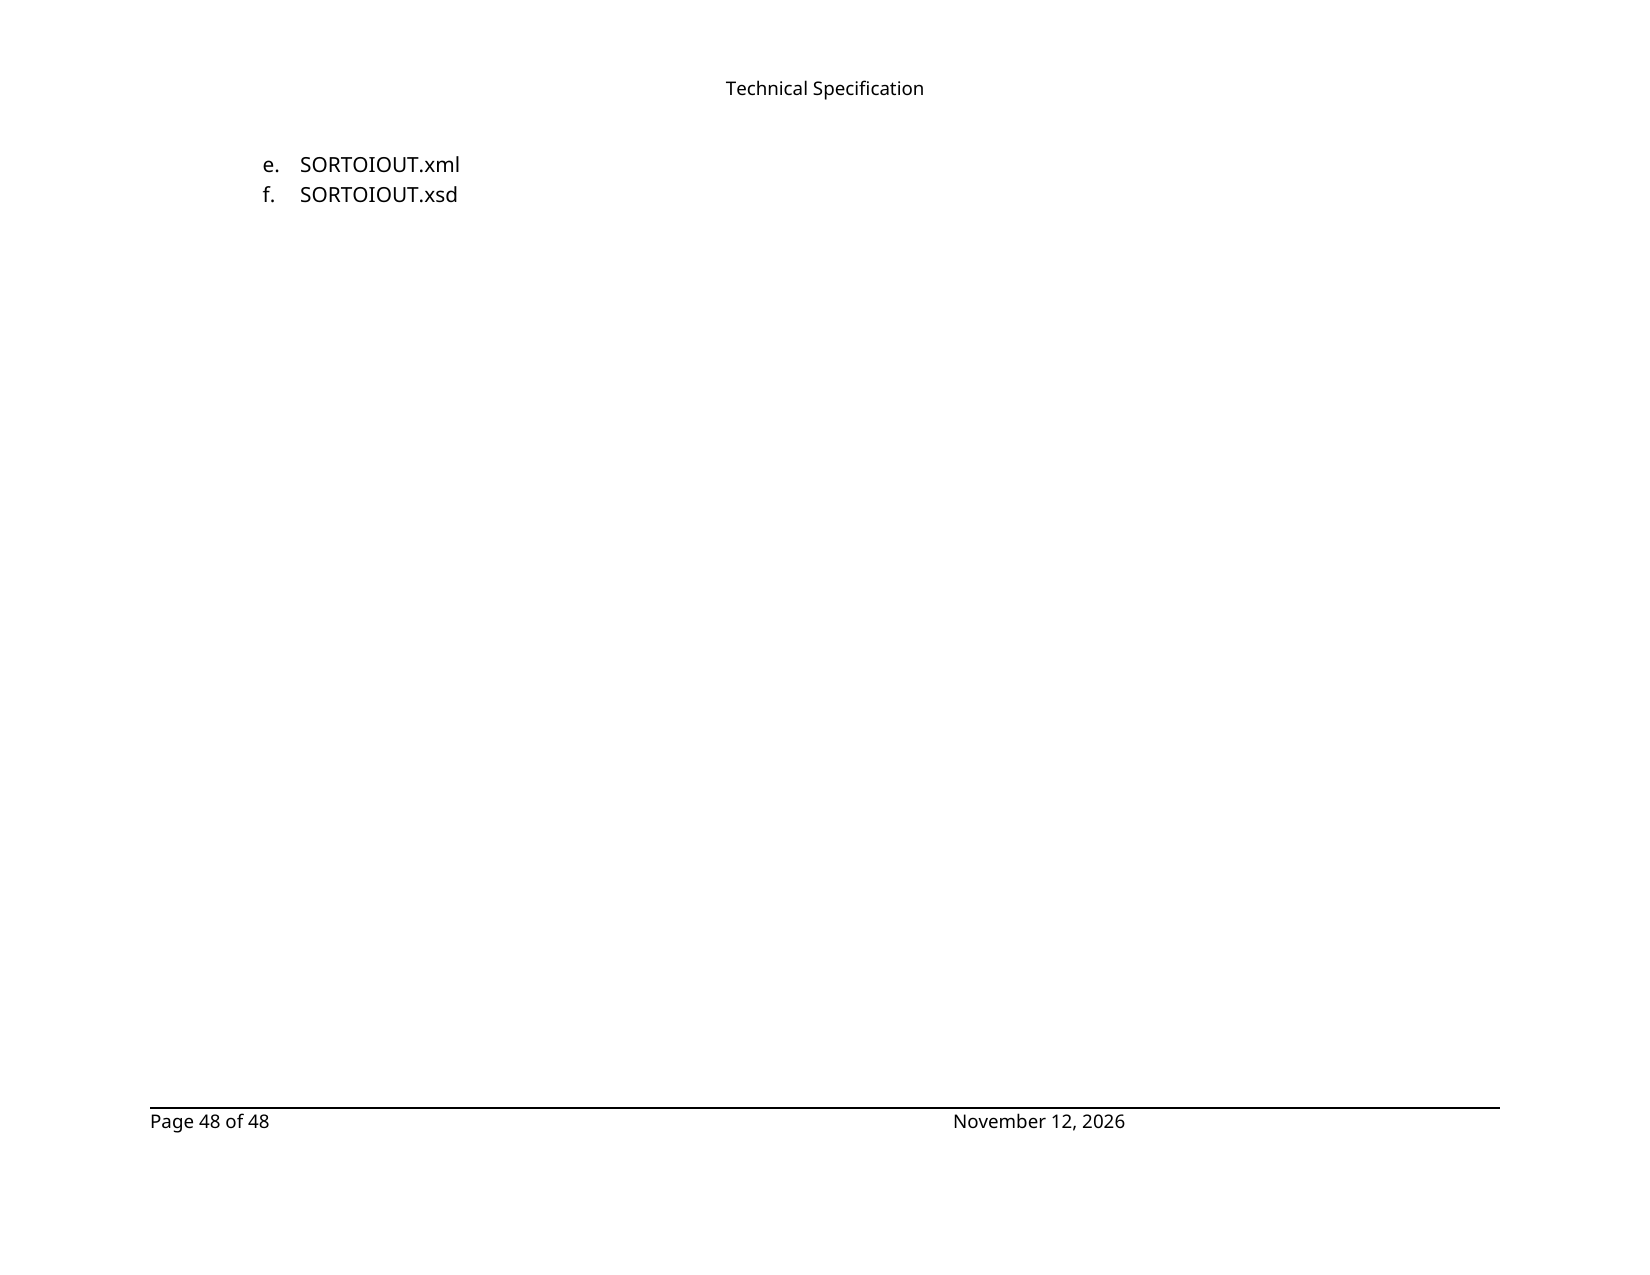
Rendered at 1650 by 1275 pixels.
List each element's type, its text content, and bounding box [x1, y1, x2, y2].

list SORTOIOUT.xml [262, 150, 1500, 178]
list SORTOIOUT.xsd [262, 181, 1500, 209]
